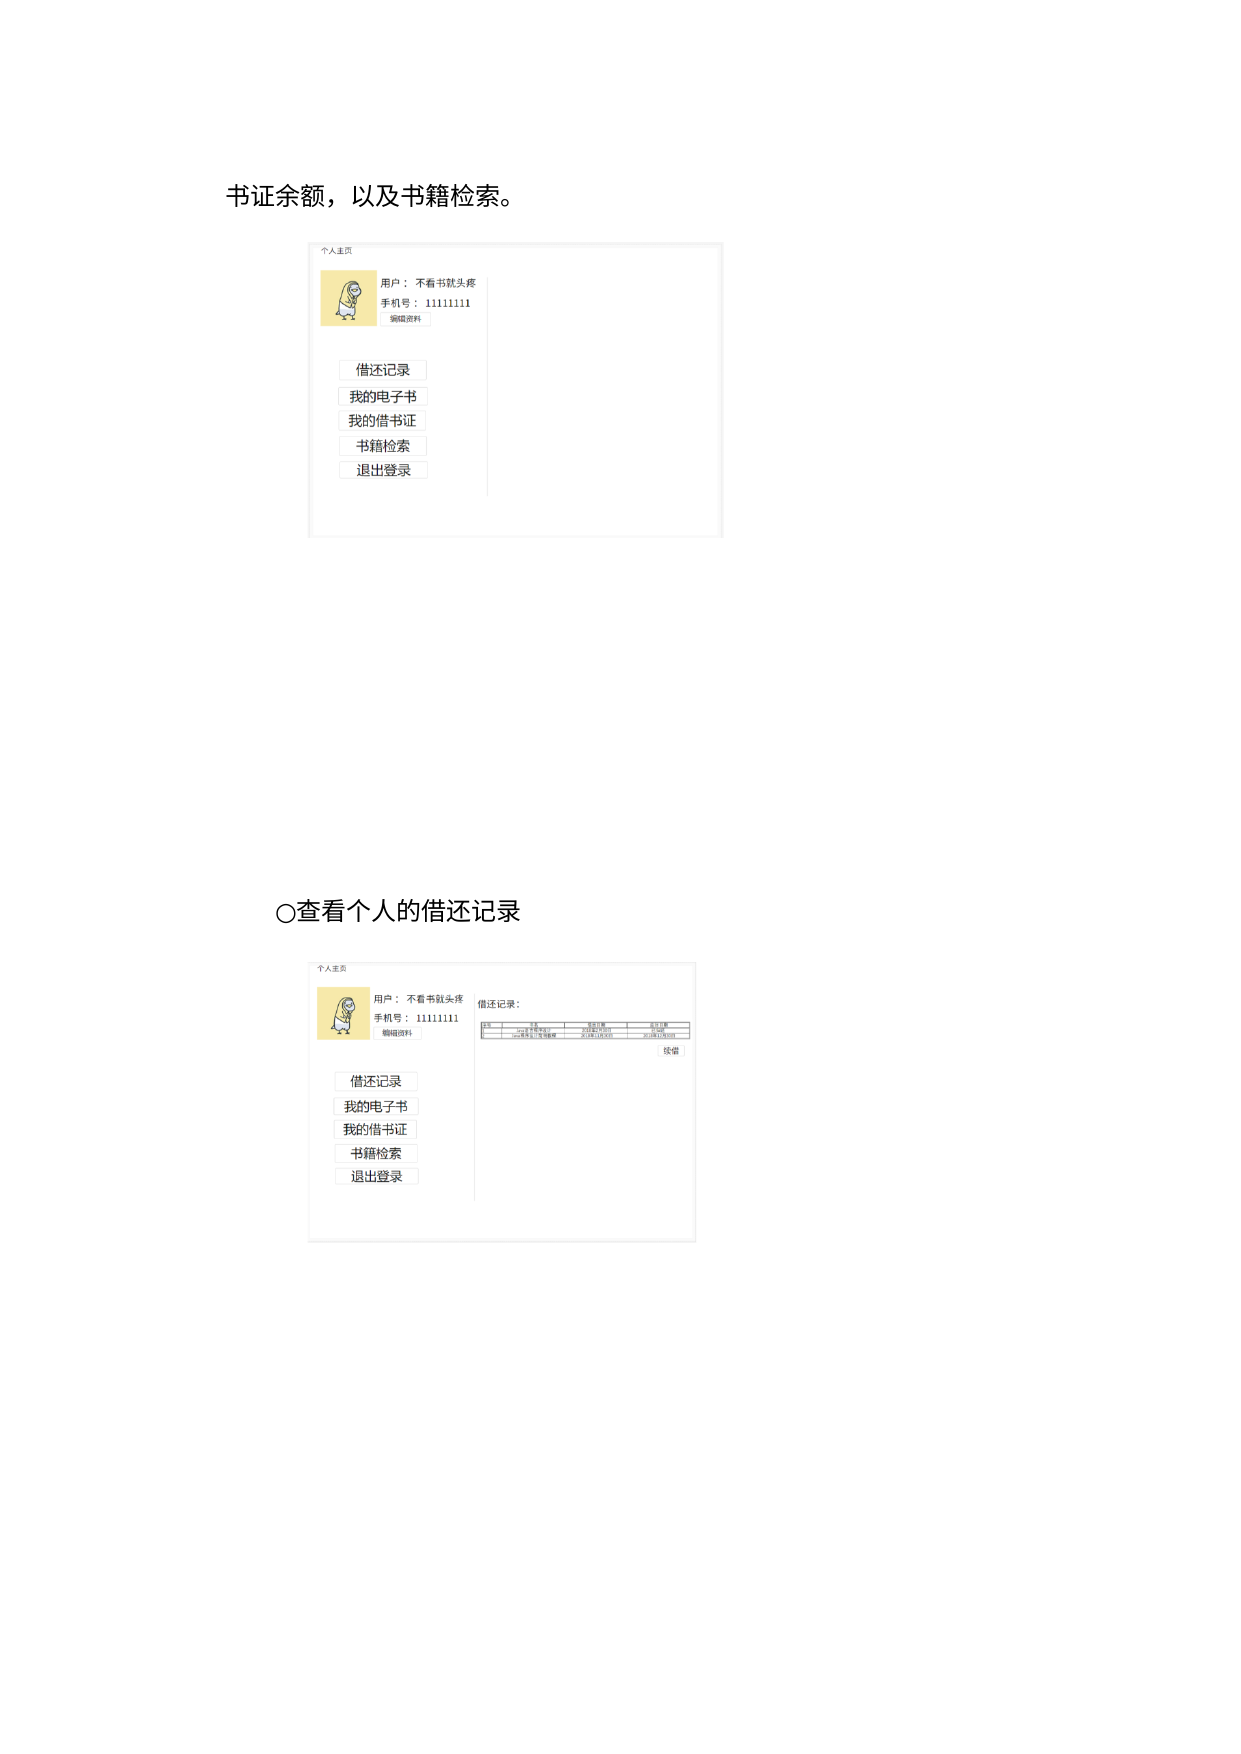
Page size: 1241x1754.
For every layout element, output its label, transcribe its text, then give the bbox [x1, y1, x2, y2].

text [225, 162, 1053, 227]
picture [307, 962, 697, 1243]
text ○查看个人的借还记录 [225, 877, 1053, 942]
picture [307, 242, 724, 538]
